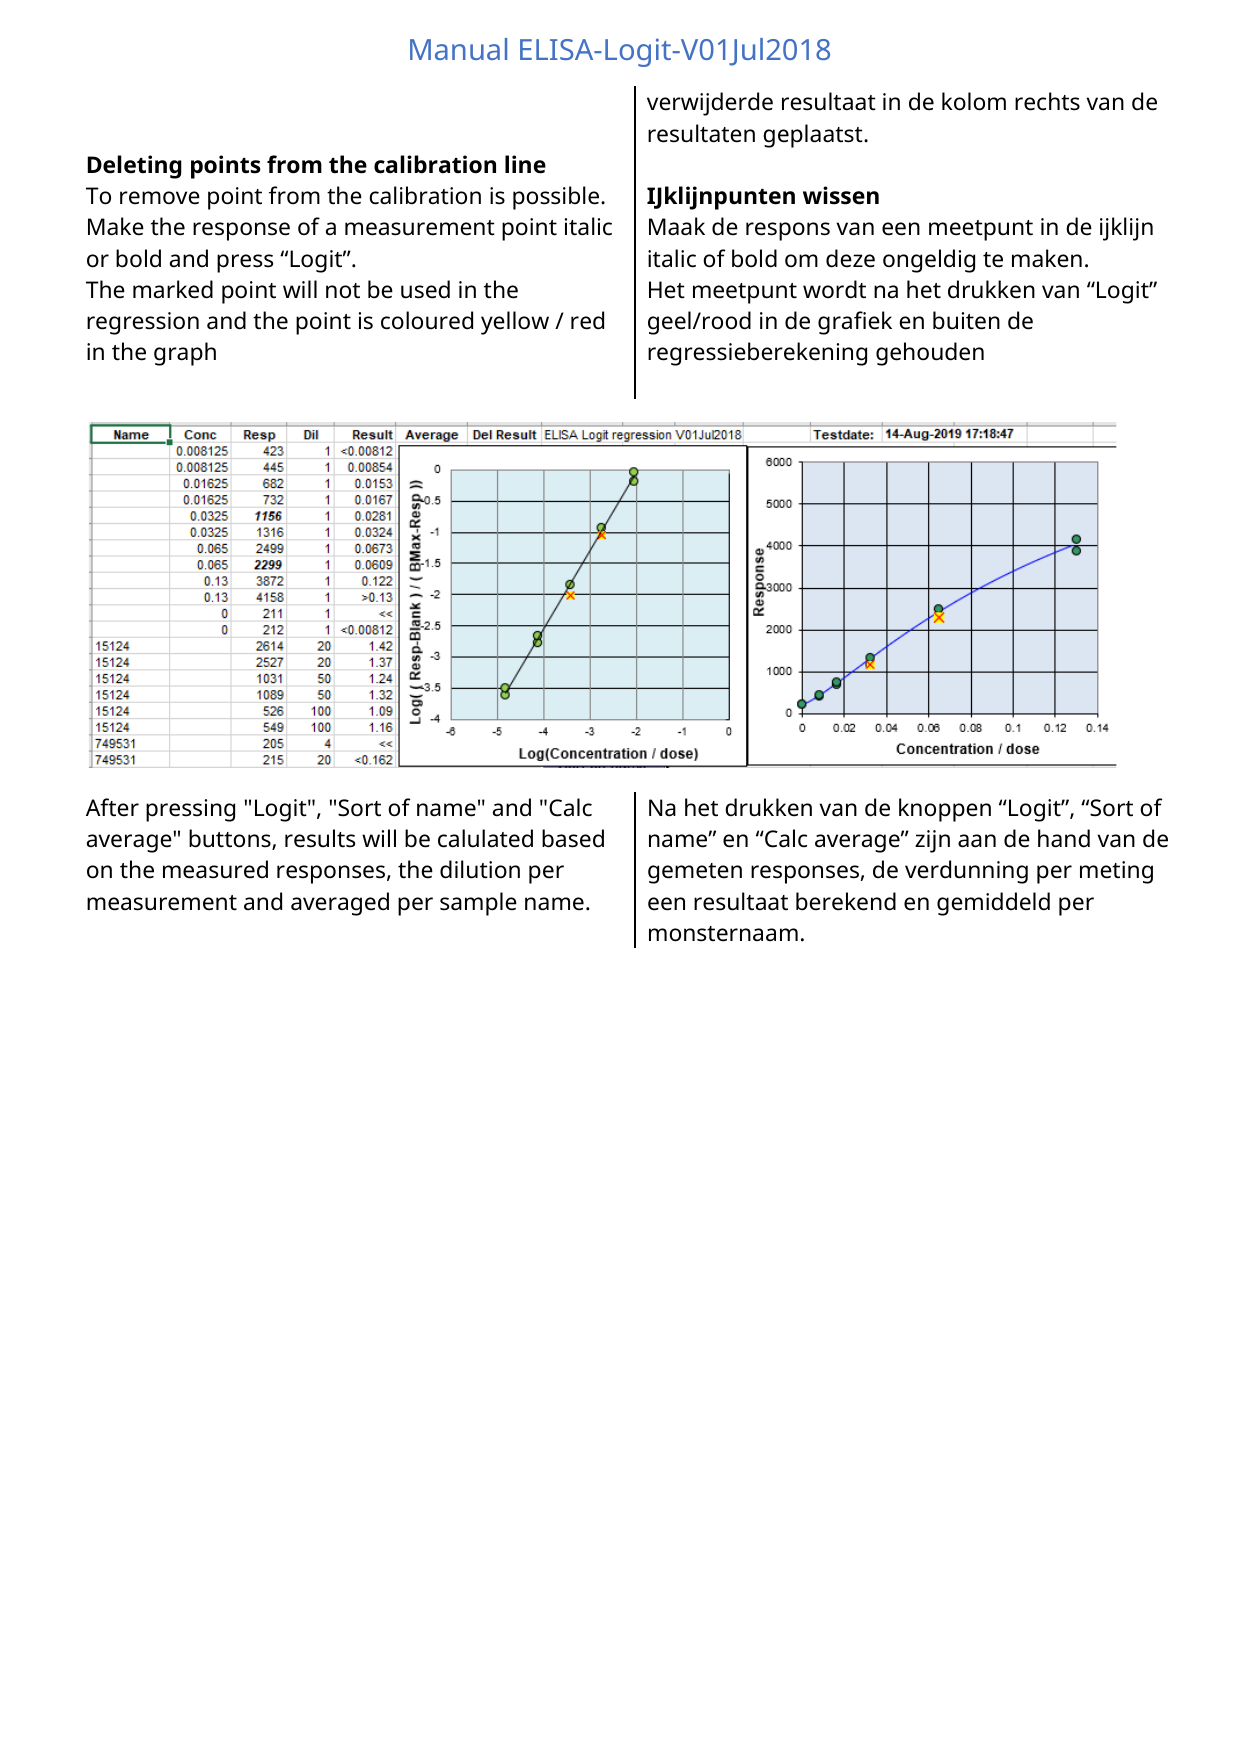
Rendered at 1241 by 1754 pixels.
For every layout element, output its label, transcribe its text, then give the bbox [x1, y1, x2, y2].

table_header Na het drukken van de knoppen “Logit”, “Sort of name” en “Calc average” zijn aan de hand van de gemeten responses, de verdunning per meting een resultaat berekend en gemiddeld per monsternaam. [636, 792, 1190, 948]
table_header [636, 86, 1196, 399]
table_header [74, 86, 634, 399]
table_header After pressing "Logit", "Sort of name" and "Calc average" buttons, results will be calulated based on the measured responses, the dilution per measurement and averaged per sample name. [74, 792, 634, 948]
